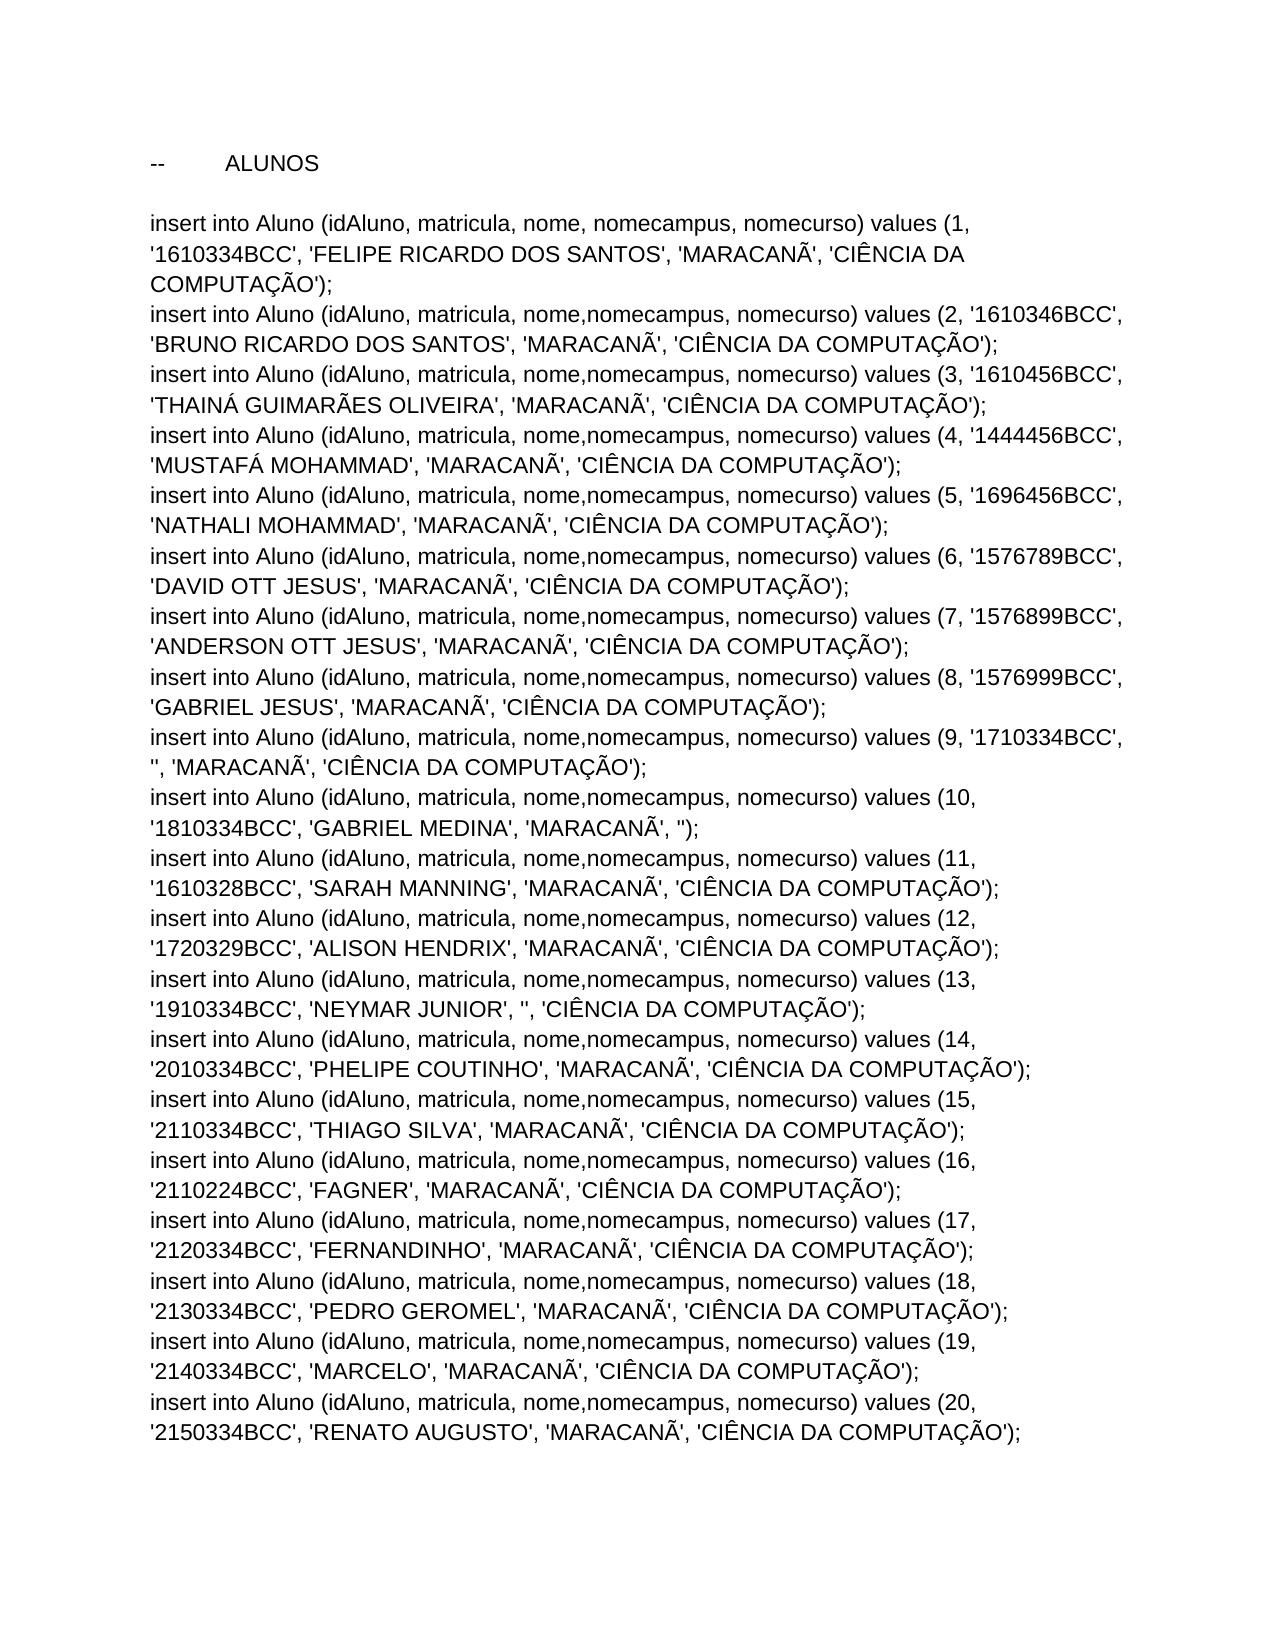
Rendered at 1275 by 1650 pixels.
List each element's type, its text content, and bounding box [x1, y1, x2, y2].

text insert into Aluno (idAluno, matricula, nome,nomecampus, nomecurso) values (15, '2110334BCC', 'THIAGO SILVA', 'MARACANÃ', 'CIÊNCIA DA COMPUTAÇÃO'); [150, 1086, 1125, 1143]
text insert into Aluno (idAluno, matricula, nome,nomecampus, nomecurso) values (3, '1610456BCC', 'THAINÁ GUIMARÃES OLIVEIRA', 'MARACANÃ', 'CIÊNCIA DA COMPUTAÇÃO'); [150, 361, 1125, 418]
text insert into Aluno (idAluno, matricula, nome, nomecampus, nomecurso) values (1, '1610334BCC', 'FELIPE RICARDO DOS SANTOS', 'MARACANÃ', 'CIÊNCIA DA COMPUTAÇÃO'); [150, 210, 1125, 297]
text insert into Aluno (idAluno, matricula, nome,nomecampus, nomecurso) values (9, '1710334BCC', '', 'MARACANÃ', 'CIÊNCIA DA COMPUTAÇÃO'); [150, 724, 1125, 781]
text insert into Aluno (idAluno, matricula, nome,nomecampus, nomecurso) values (13, '1910334BCC', 'NEYMAR JUNIOR', '', 'CIÊNCIA DA COMPUTAÇÃO'); [150, 966, 1125, 1022]
text insert into Aluno (idAluno, matricula, nome,nomecampus, nomecurso) values (20, '2150334BCC', 'RENATO AUGUSTO', 'MARACANÃ', 'CIÊNCIA DA COMPUTAÇÃO'); [150, 1388, 1125, 1445]
text insert into Aluno (idAluno, matricula, nome,nomecampus, nomecurso) values (18, '2130334BCC', 'PEDRO GEROMEL', 'MARACANÃ', 'CIÊNCIA DA COMPUTAÇÃO'); [150, 1268, 1125, 1324]
text -- ALUNOS [150, 150, 1125, 176]
text insert into Aluno (idAluno, matricula, nome,nomecampus, nomecurso) values (17, '2120334BCC', 'FERNANDINHO', 'MARACANÃ', 'CIÊNCIA DA COMPUTAÇÃO'); [150, 1207, 1125, 1264]
text insert into Aluno (idAluno, matricula, nome,nomecampus, nomecurso) values (16, '2110224BCC', 'FAGNER', 'MARACANÃ', 'CIÊNCIA DA COMPUTAÇÃO'); [150, 1147, 1125, 1203]
text insert into Aluno (idAluno, matricula, nome,nomecampus, nomecurso) values (5, '1696456BCC', 'NATHALI MOHAMMAD', 'MARACANÃ', 'CIÊNCIA DA COMPUTAÇÃO'); [150, 482, 1125, 539]
text insert into Aluno (idAluno, matricula, nome,nomecampus, nomecurso) values (4, '1444456BCC', 'MUSTAFÁ MOHAMMAD', 'MARACANÃ', 'CIÊNCIA DA COMPUTAÇÃO'); [150, 422, 1125, 478]
text insert into Aluno (idAluno, matricula, nome,nomecampus, nomecurso) values (2, '1610346BCC', 'BRUNO RICARDO DOS SANTOS', 'MARACANÃ', 'CIÊNCIA DA COMPUTAÇÃO'); [150, 301, 1125, 358]
text insert into Aluno (idAluno, matricula, nome,nomecampus, nomecurso) values (8, '1576999BCC', 'GABRIEL JESUS', 'MARACANÃ', 'CIÊNCIA DA COMPUTAÇÃO'); [150, 663, 1125, 720]
text insert into Aluno (idAluno, matricula, nome,nomecampus, nomecurso) values (14, '2010334BCC', 'PHELIPE COUTINHO', 'MARACANÃ', 'CIÊNCIA DA COMPUTAÇÃO'); [150, 1026, 1125, 1083]
text insert into Aluno (idAluno, matricula, nome,nomecampus, nomecurso) values (11, '1610328BCC', 'SARAH MANNING', 'MARACANÃ', 'CIÊNCIA DA COMPUTAÇÃO'); [150, 845, 1125, 901]
text insert into Aluno (idAluno, matricula, nome,nomecampus, nomecurso) values (10, '1810334BCC', 'GABRIEL MEDINA', 'MARACANÃ', ''); [150, 784, 1125, 841]
text insert into Aluno (idAluno, matricula, nome,nomecampus, nomecurso) values (19, '2140334BCC', 'MARCELO', 'MARACANÃ', 'CIÊNCIA DA COMPUTAÇÃO'); [150, 1328, 1125, 1385]
text insert into Aluno (idAluno, matricula, nome,nomecampus, nomecurso) values (7, '1576899BCC', 'ANDERSON OTT JESUS', 'MARACANÃ', 'CIÊNCIA DA COMPUTAÇÃO'); [150, 603, 1125, 660]
text insert into Aluno (idAluno, matricula, nome,nomecampus, nomecurso) values (12, '1720329BCC', 'ALISON HENDRIX', 'MARACANÃ', 'CIÊNCIA DA COMPUTAÇÃO'); [150, 905, 1125, 962]
text insert into Aluno (idAluno, matricula, nome,nomecampus, nomecurso) values (6, '1576789BCC', 'DAVID OTT JESUS', 'MARACANÃ', 'CIÊNCIA DA COMPUTAÇÃO'); [150, 543, 1125, 599]
